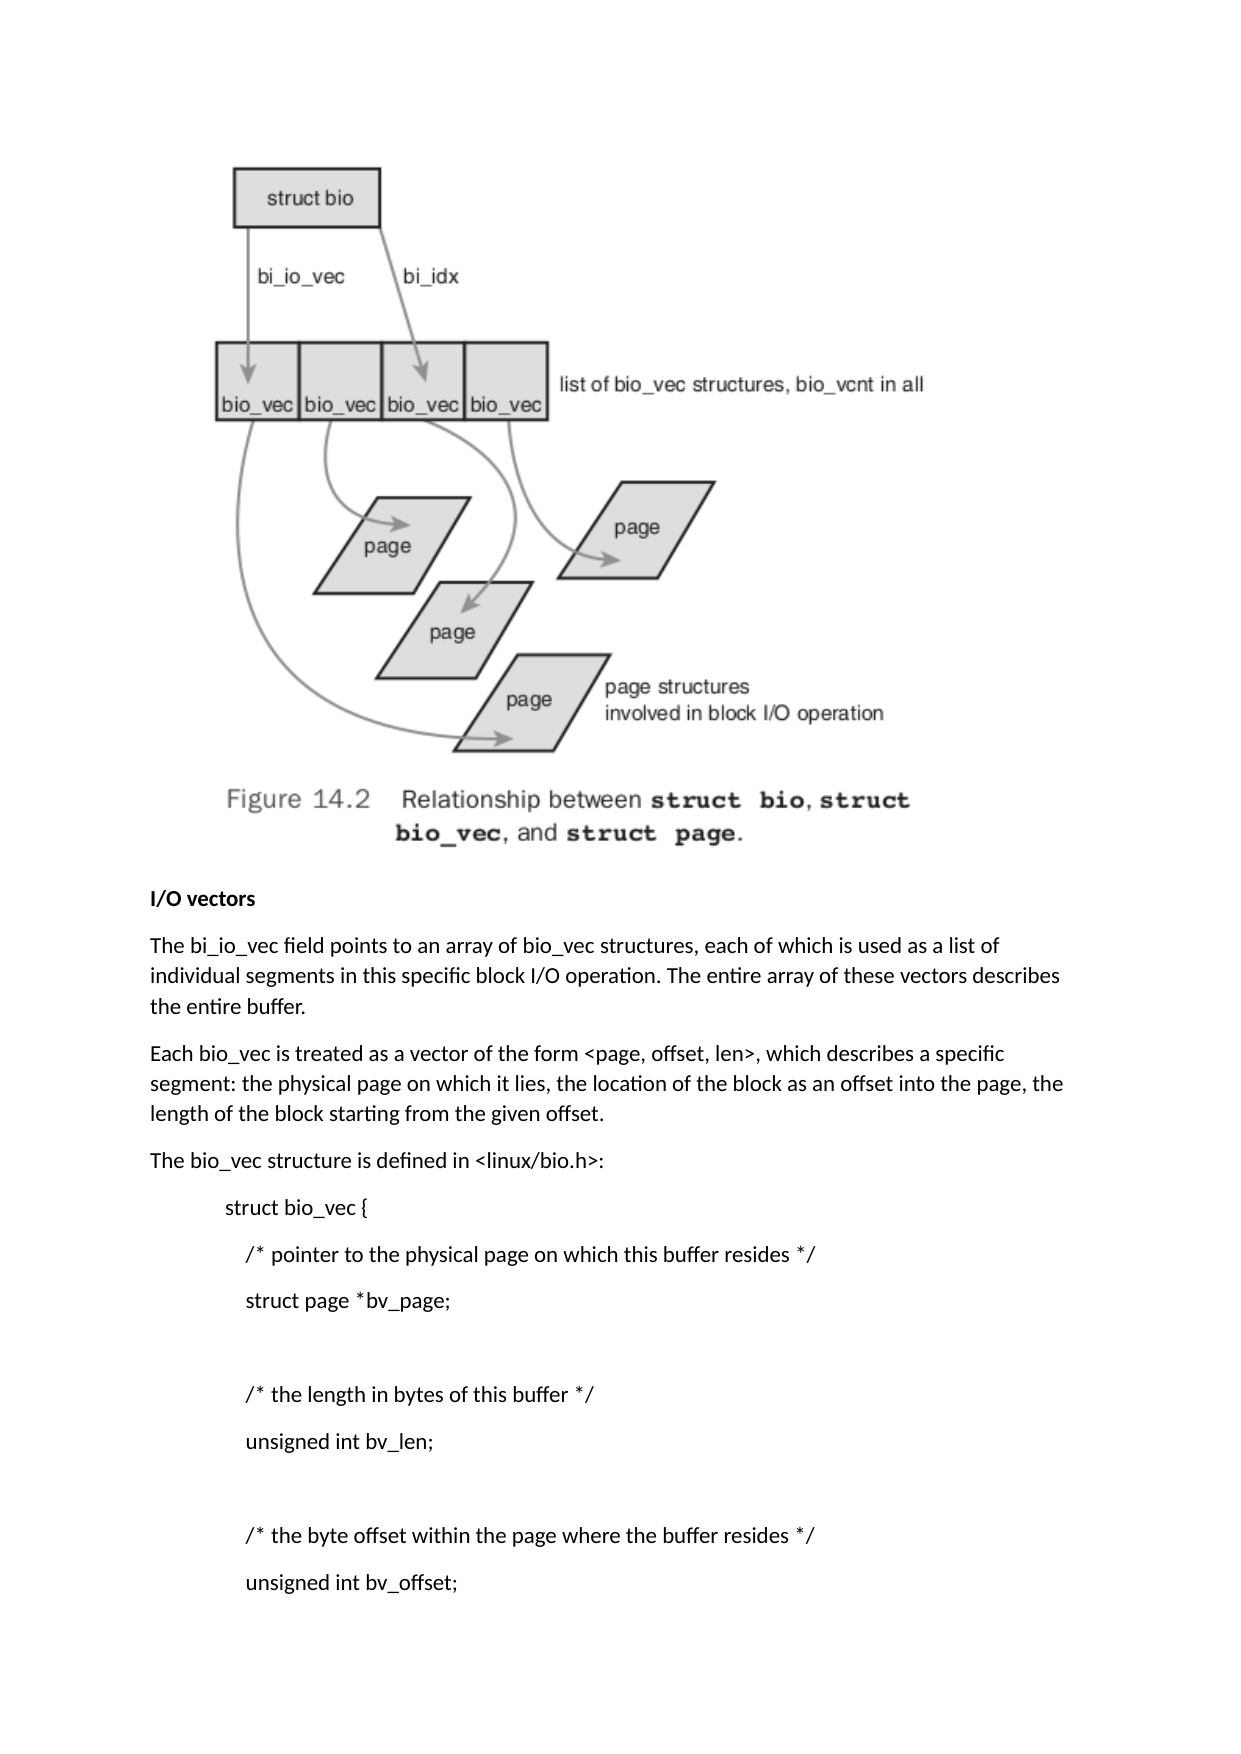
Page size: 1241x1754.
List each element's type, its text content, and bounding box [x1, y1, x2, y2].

text /* the byte offset within the page where the buffer resides */ [225, 1521, 1090, 1549]
picture [150, 150, 968, 866]
text Each bio_vec is treated as a vector of the form <page, offset, len>, which describes a specific segment: the physical page on which it lies, the location of the block as an offset into the page, the length of the block starting from the given offset. [150, 1039, 1090, 1127]
text unsigned int bv_offset; [225, 1568, 1090, 1596]
text I/O vectors [150, 884, 1090, 912]
text unsigned int bv_len; [225, 1427, 1090, 1455]
text The bi_io_vec field points to an array of bio_vec structures, each of which is used as a list of individual segments in this specific block I/O operation. The entire array of these vectors describes the entire buffer. [150, 931, 1090, 1020]
text /* pointer to the physical page on which this buffer resides */ [225, 1240, 1090, 1268]
text /* the length in bytes of this buffer */ [225, 1380, 1090, 1408]
text struct page *bv_page; [225, 1287, 1090, 1314]
text struct bio_vec { [225, 1193, 1090, 1221]
text The bio_vec structure is defined in <linux/bio.h>: [150, 1146, 1090, 1174]
